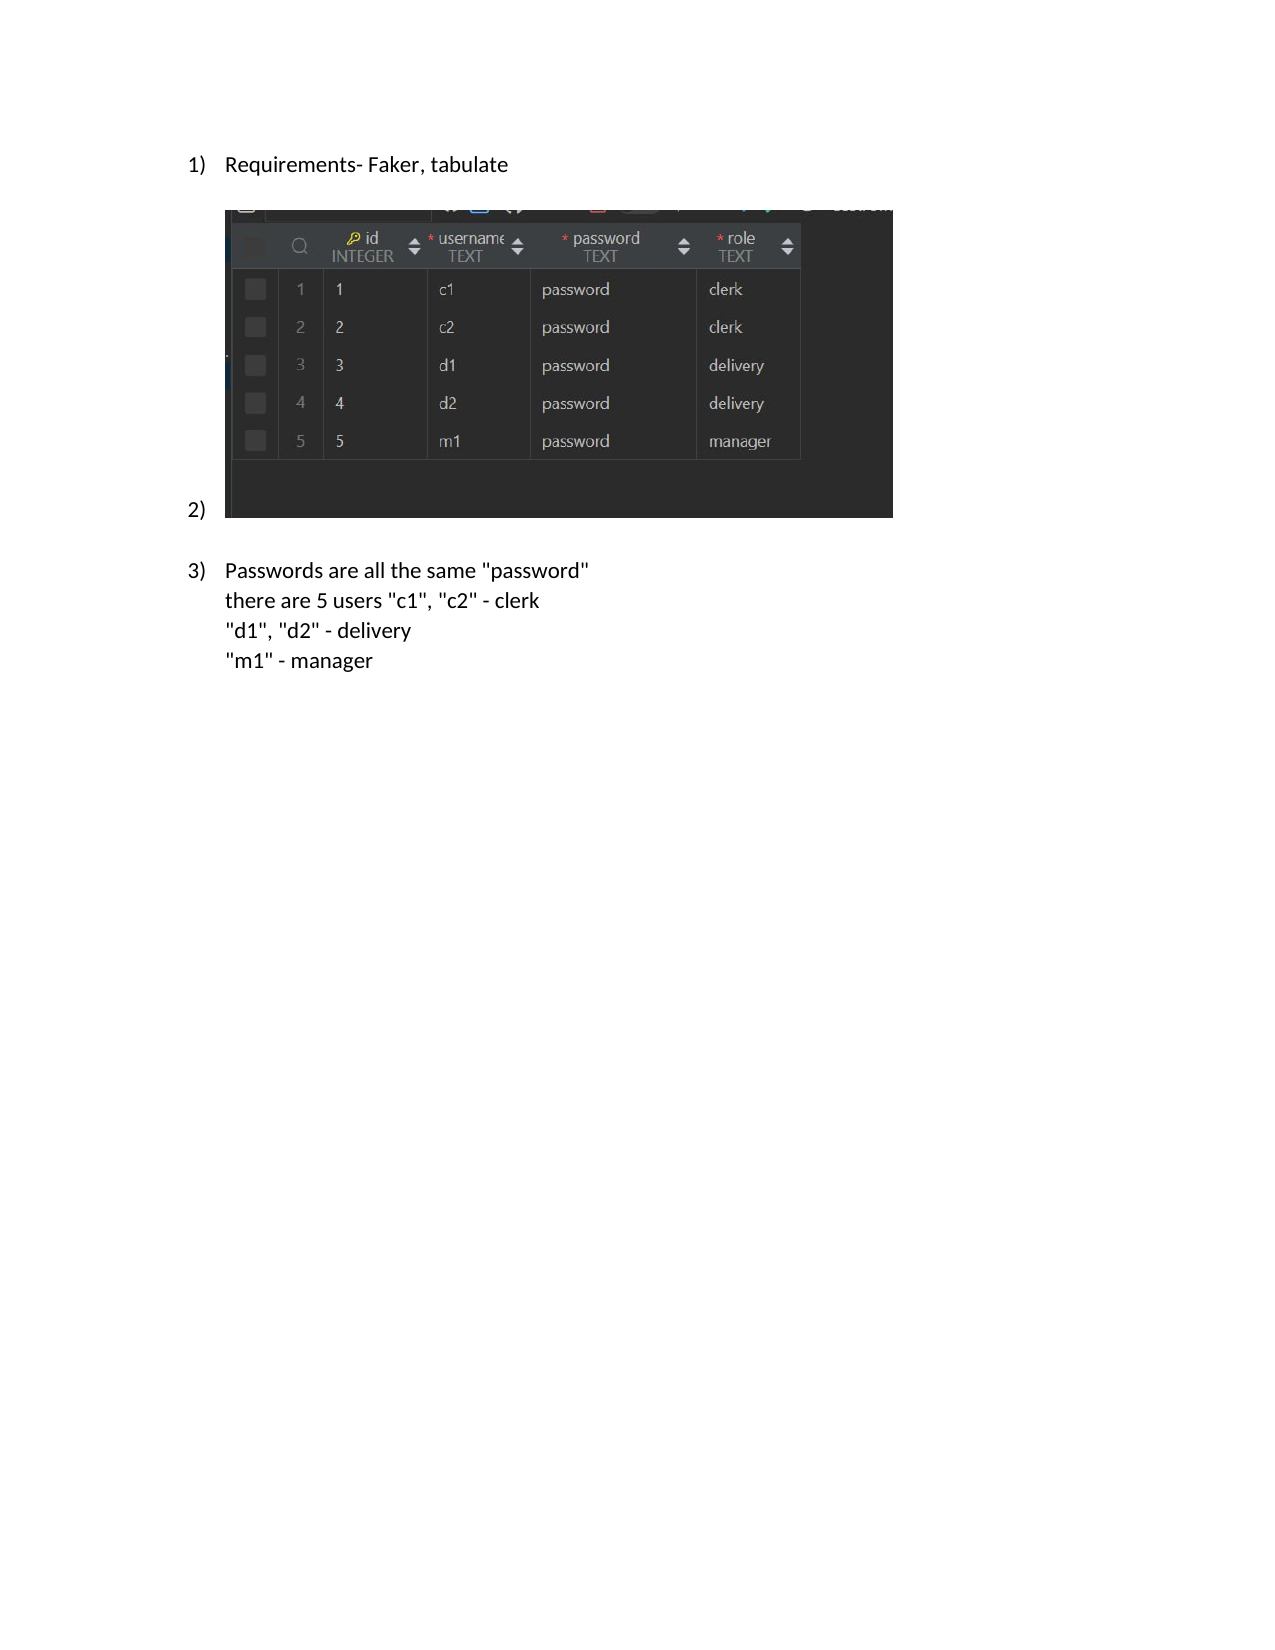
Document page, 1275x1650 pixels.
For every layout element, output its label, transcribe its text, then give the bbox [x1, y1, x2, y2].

list "d1", "d2" - delivery [225, 616, 1125, 644]
list "m1" - manager [225, 647, 1125, 674]
list Requirements- Faker, tabulate [187, 150, 1125, 178]
list Passwords are all the same "password" [187, 556, 1125, 584]
list there are 5 users "c1", "c2" - clerk [225, 586, 1125, 614]
picture [225, 210, 893, 518]
